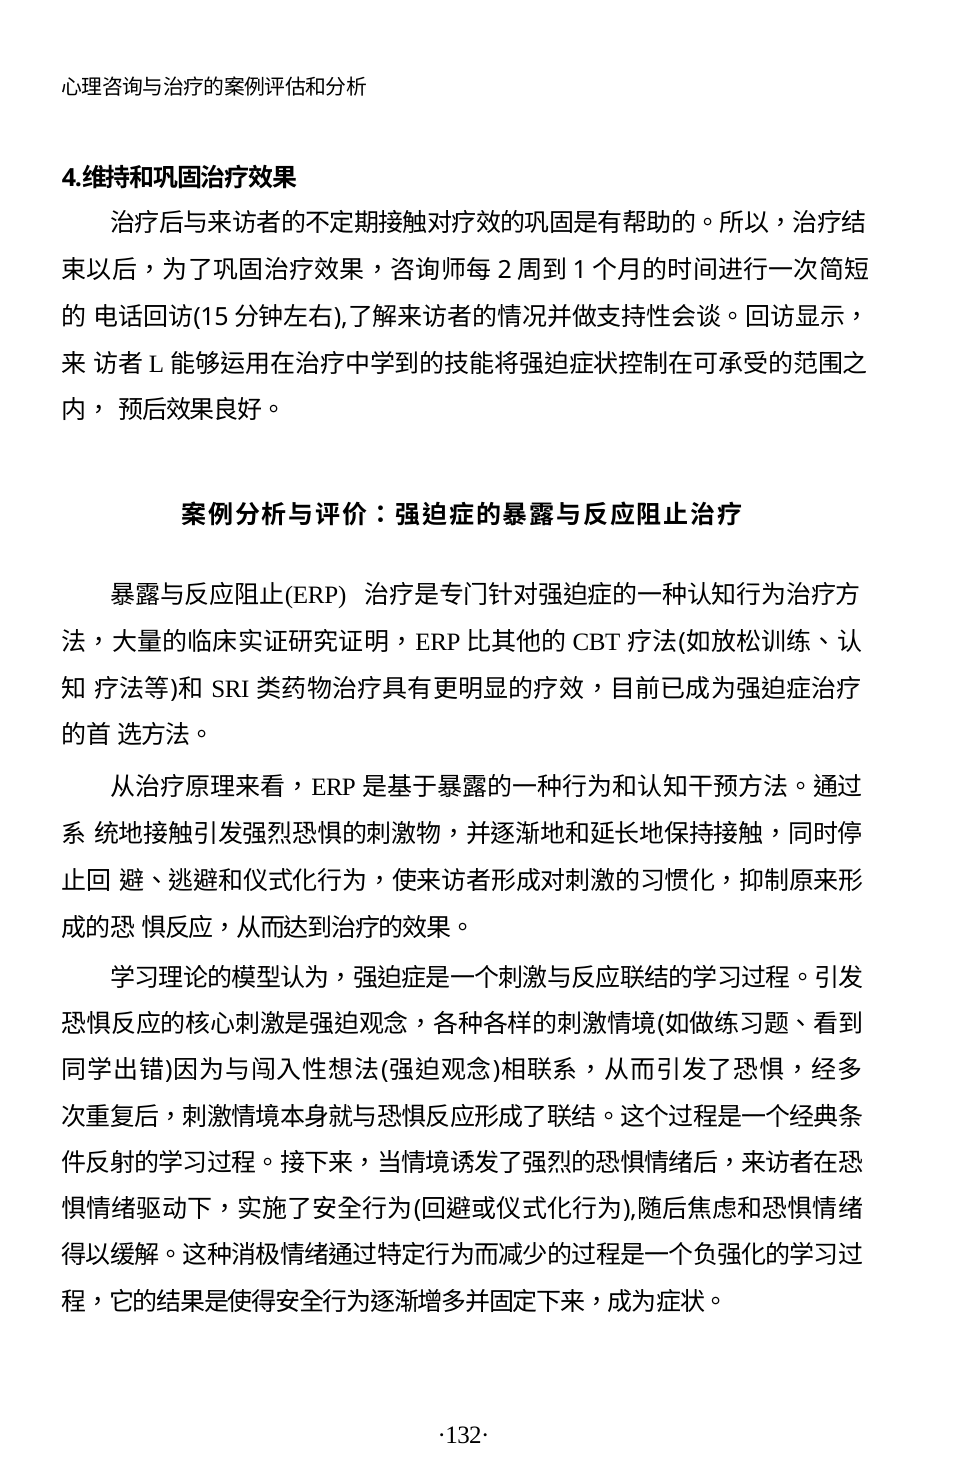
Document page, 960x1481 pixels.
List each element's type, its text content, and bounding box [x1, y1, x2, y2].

text 从治疗原理来看，ERP 是基于暴露的一种行为和认知干预方法。通过系 统地接触引发强烈恐惧的刺激物，并逐渐地和延长地保持接触，同时停止回 避、逃避和仪式化行为，使来访者形成对刺激的习惯化，抑制原来形成的恐 惧反应，从而达到治疗的效果。 [61, 769, 863, 944]
text 案例分析与评价：强迫症的暴露与反应阻止治疗 [181, 498, 870, 530]
text 暴露与反应阻止(ERP) 治疗是专门针对强迫症的一种认知行为治疗方 法，大量的临床实证研究证明，ERP比其他的CBT 疗法(如放松训练、认知 疗法等)和 SRI 类药物治疗具有更明显的疗效，目前已成为强迫症治疗的首 选方法。 [61, 577, 862, 751]
text 治疗后与来访者的不定期接触对疗效的巩固是有帮助的。所以，治疗结 束以后，为了巩固治疗效果，咨询师每2周到1个月的时间进行一次简短的 电话回访(15分钟左右),了解来访者的情况并做支持性会谈。回访显示，来 访者L 能够运用在治疗中学到的技能将强迫症状控制在可承受的范围之内， 预后效果良好。 [61, 204, 870, 426]
text 学习理论的模型认为，强迫症是一个刺激与反应联结的学习过程。引发 恐惧反应的核心刺激是强迫观念，各种各样的刺激情境(如做练习题、看到 同学出错)因为与闯入性想法(强迫观念)相联系，从而引发了恐惧，经多 次重复后，刺激情境本身就与恐惧反应形成了联结。这个过程是一个经典条 件反射的学习过程。接下来，当情境诱发了强烈的恐惧情绪后，来访者在恐 惧情绪驱动下，实施了安全行为(回避或仪式化行为),随后焦虑和恐惧情绪 得以缓解。这种消极情绪通过特定行为而减少的过程是一个负强化的学习过 程，它的结果是使得安全行为逐渐增多并固定下来，成为症状。 [61, 959, 864, 1317]
text 心理咨询与治疗的案例评估和分析 [61, 74, 870, 100]
text 4.维持和巩固治疗效果 [62, 162, 870, 193]
